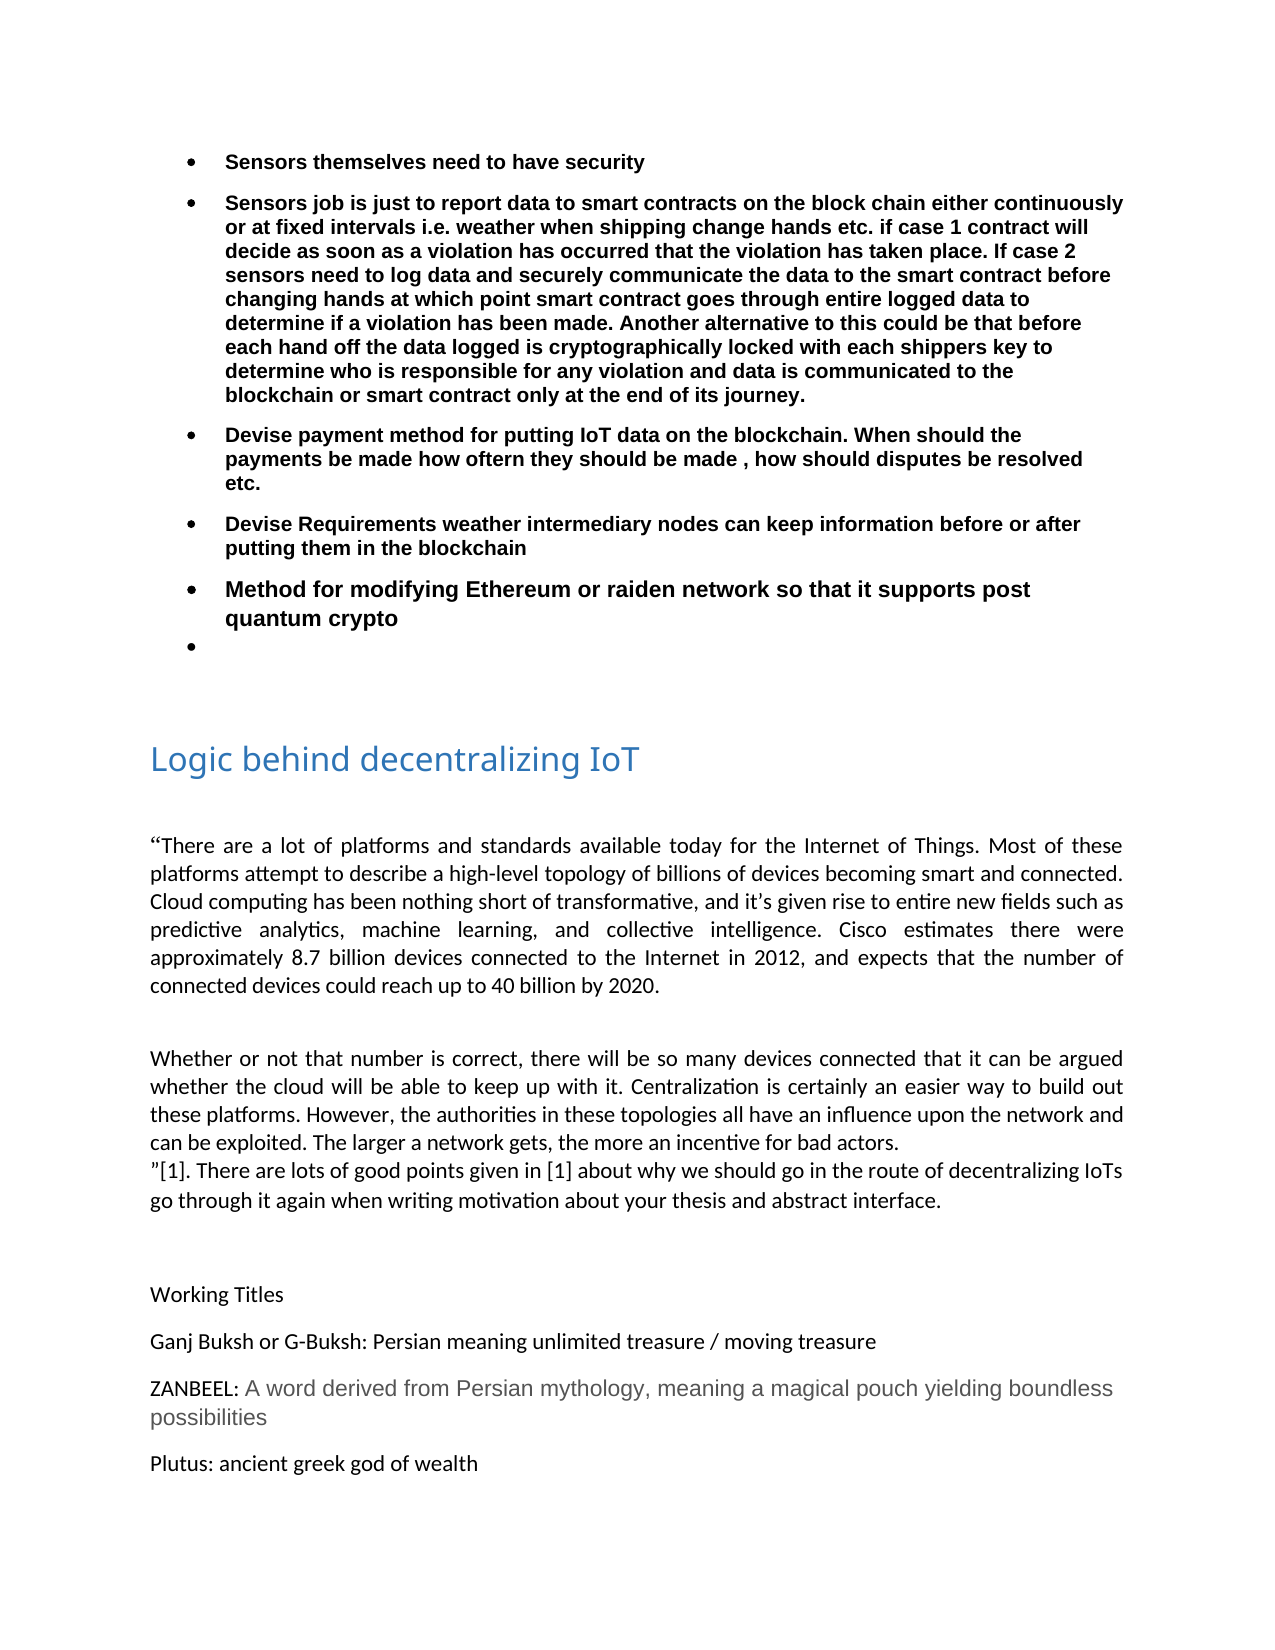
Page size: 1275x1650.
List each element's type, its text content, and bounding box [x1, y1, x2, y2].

text ”[1]. There are lots of good points given in [1] about why we should go in the route of decentralizing IoTs go through it again when writing motivation about your thesis and abstract interface. [150, 1156, 1125, 1214]
text Plutus: ancient greek god of wealth [150, 1449, 1125, 1477]
list Devise payment method for putting IoT data on the blockchain. When should the payments be made how oftern they should be made , how should disputes be resolved etc. [187, 423, 1125, 495]
text Whether or not that number is correct, there will be so many devices connected that it can be argued whether the cloud will be able to keep up with it. Centralization is certainly an easier way to build out these platforms. However, the authorities in these topologies all have an influence upon the network and can be exploited. The larger a network gets, the more an incentive for bad actors. [150, 1044, 1125, 1156]
list Sensors job is just to report data to smart contracts on the block chain either continuously or at fixed intervals i.e. weather when shipping change hands etc. if case 1 contract will decide as soon as a violation has occurred that the violation has taken place. If case 2 sensors need to log data and securely communicate the data to the smart contract before changing hands at which point smart contract goes through entire logged data to determine if a violation has been made. Another alternative to this could be that before each hand off the data logged is cryptographically locked with each shippers key to determine who is responsible for any violation and data is communicated to the blockchain or smart contract only at the end of its journey. [187, 191, 1125, 406]
text ZANBEEL: A word derived from Persian mythology, meaning a magical pouch yielding boundless possibilities [150, 1374, 1125, 1430]
list Sensors themselves need to have security [187, 150, 1125, 174]
subtitle Logic behind decentralizing IoT [150, 735, 1125, 781]
text Ganj Buksh or G-Buksh: Persian meaning unlimited treasure / moving treasure [150, 1327, 1125, 1355]
list Method for modifying Ethereum or raiden network so that it supports post quantum crypto [187, 576, 1125, 631]
text “There are a lot of platforms and standards available today for the Internet of Things. Most of these platforms attempt to describe a high-level topology of billions of devices becoming smart and connected. Cloud computing has been nothing short of transformative, and it’s given rise to entire new fields such as predictive analytics, machine learning, and collective intelligence. Cisco estimates there were approximately 8.7 billion devices connected to the Internet in 2012, and expects that the number of connected devices could reach up to 40 billion by 2020. [150, 830, 1125, 999]
text Working Titles [150, 1280, 1125, 1308]
list Devise Requirements weather intermediary nodes can keep information before or after putting them in the blockchain [187, 512, 1125, 560]
